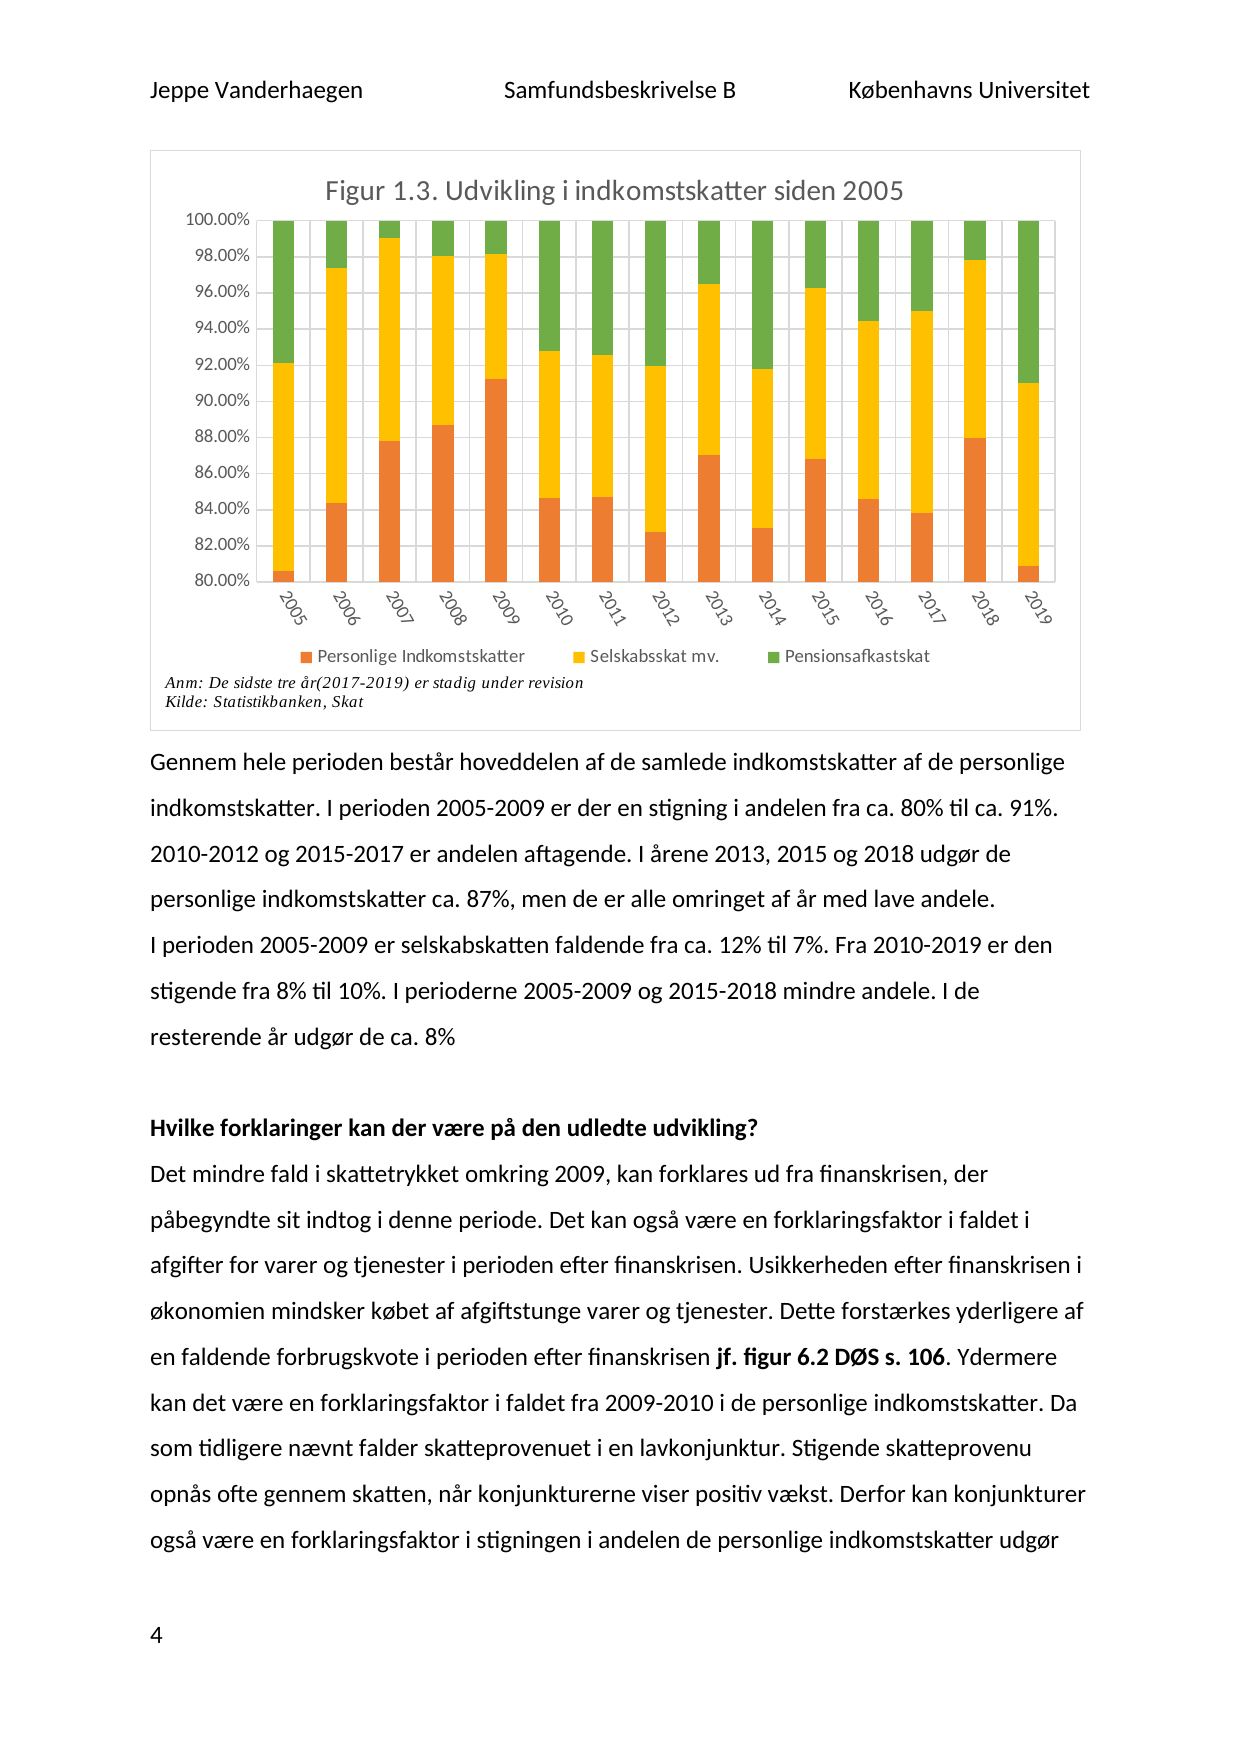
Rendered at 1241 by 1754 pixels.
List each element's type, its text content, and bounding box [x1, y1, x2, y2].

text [150, 1158, 1090, 1554]
text I perioden 2005-2009 er selskabskatten faldende fra ca. 12% til 7%. Fra 2010-2019 er den stigende fra 8% til 10%. I perioderne 2005-2009 og 2015-2018 mindre andele. I de resterende år udgør de ca. 8% [150, 929, 1090, 1051]
text Gennem hele perioden består hoveddelen af de samlede indkomstskatter af de personlige indkomstskatter. I perioden 2005-2009 er der en stigning i andelen fra ca. 80% til ca. 91%. 2010-2012 og 2015-2017 er andelen aftagende. I årene 2013, 2015 og 2018 udgør de personlige indkomstskatter ca. 87%, men de er alle omringet af år med lave andele. [150, 746, 1090, 914]
text Hvilke forklaringer kan der være på den udledte udvikling? [150, 1112, 1090, 1143]
